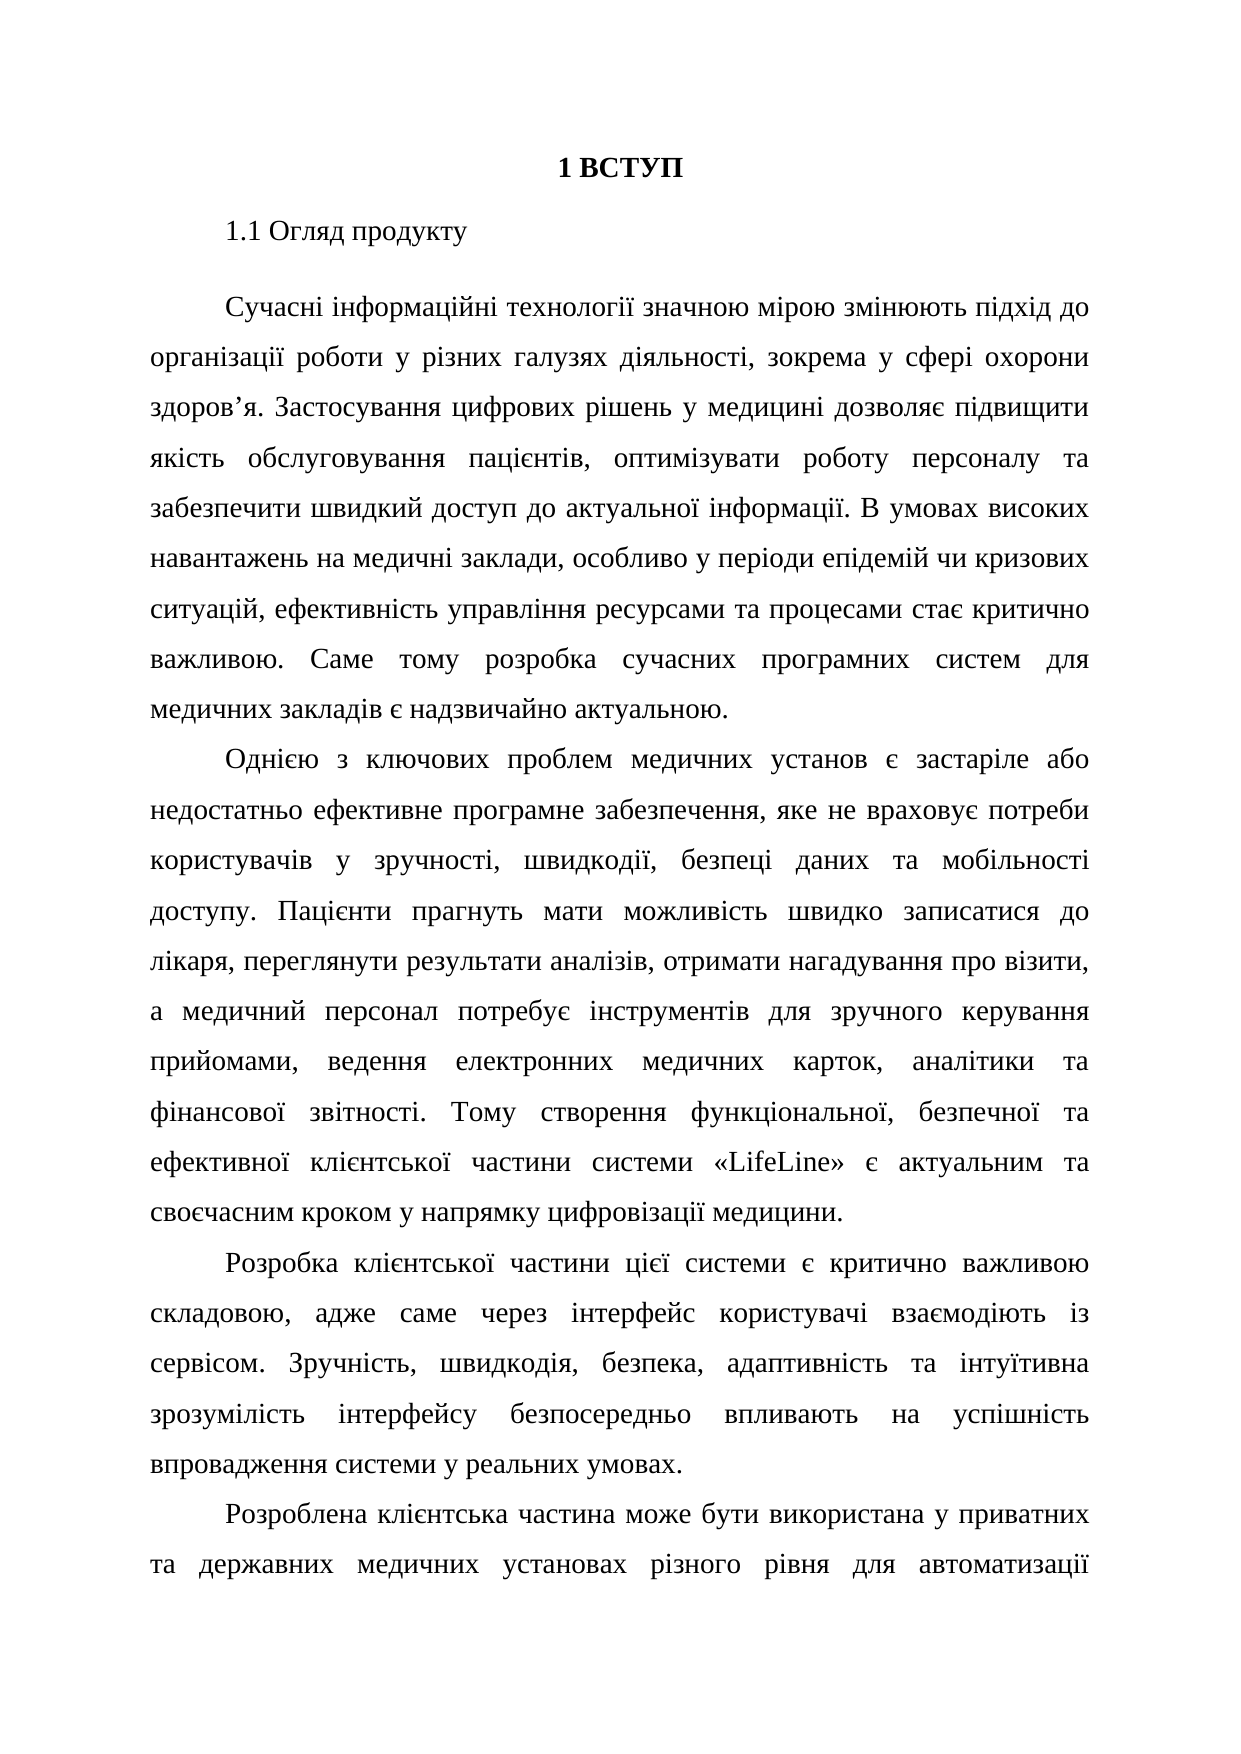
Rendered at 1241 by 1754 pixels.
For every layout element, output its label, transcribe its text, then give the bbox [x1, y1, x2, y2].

subtitle 1 ВСТУП [150, 150, 1090, 183]
text Однією з ключових проблем медичних установ є застаріле або недостатньо ефективне програмне забезпечення, яке не враховує потреби користувачів у зручності, швидкодії, безпеці даних та мобільності доступу. Пацієнти прагнуть мати можливість швидко записатися до лікаря, переглянути результати аналізів, отримати нагадування про візити, а медичний персонал потребує інструментів для зручного керування прийомами, ведення електронних медичних карток, аналітики та фінансової звітності. Тому створення функціональної, безпечної та ефективної клієнтської частини системи «LifeLine» є актуальним та своєчасним кроком у напрямку цифровізації медицини. [150, 742, 1090, 1228]
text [150, 1496, 1090, 1580]
subtitle 1.1 Огляд продукту [225, 213, 1090, 247]
text Розробка клієнтської частини цієї системи є критично важливою складовою, адже саме через інтерфейс користувачі взаємодіють із сервісом. Зручність, швидкодія, безпека, адаптивність та інтуїтивна зрозумілість інтерфейсу безпосередньо впливають на успішність впровадження системи у реальних умовах. [150, 1245, 1090, 1479]
text Сучасні інформаційні технології значною мірою змінюють підхід до організації роботи у різних галузях діяльності, зокрема у сфері охорони здоров’я. Застосування цифрових рішень у медицині дозволяє підвищити якість обслуговування пацієнтів, оптимізувати роботу персоналу та забезпечити швидкий доступ до актуальної інформації. В умовах високих навантажень на медичні заклади, особливо у періоди епідемій чи кризових ситуацій, ефективність управління ресурсами та процесами стає критично важливою. Саме тому розробка сучасних програмних систем для медичних закладів є надзвичайно актуальною. [150, 289, 1090, 725]
